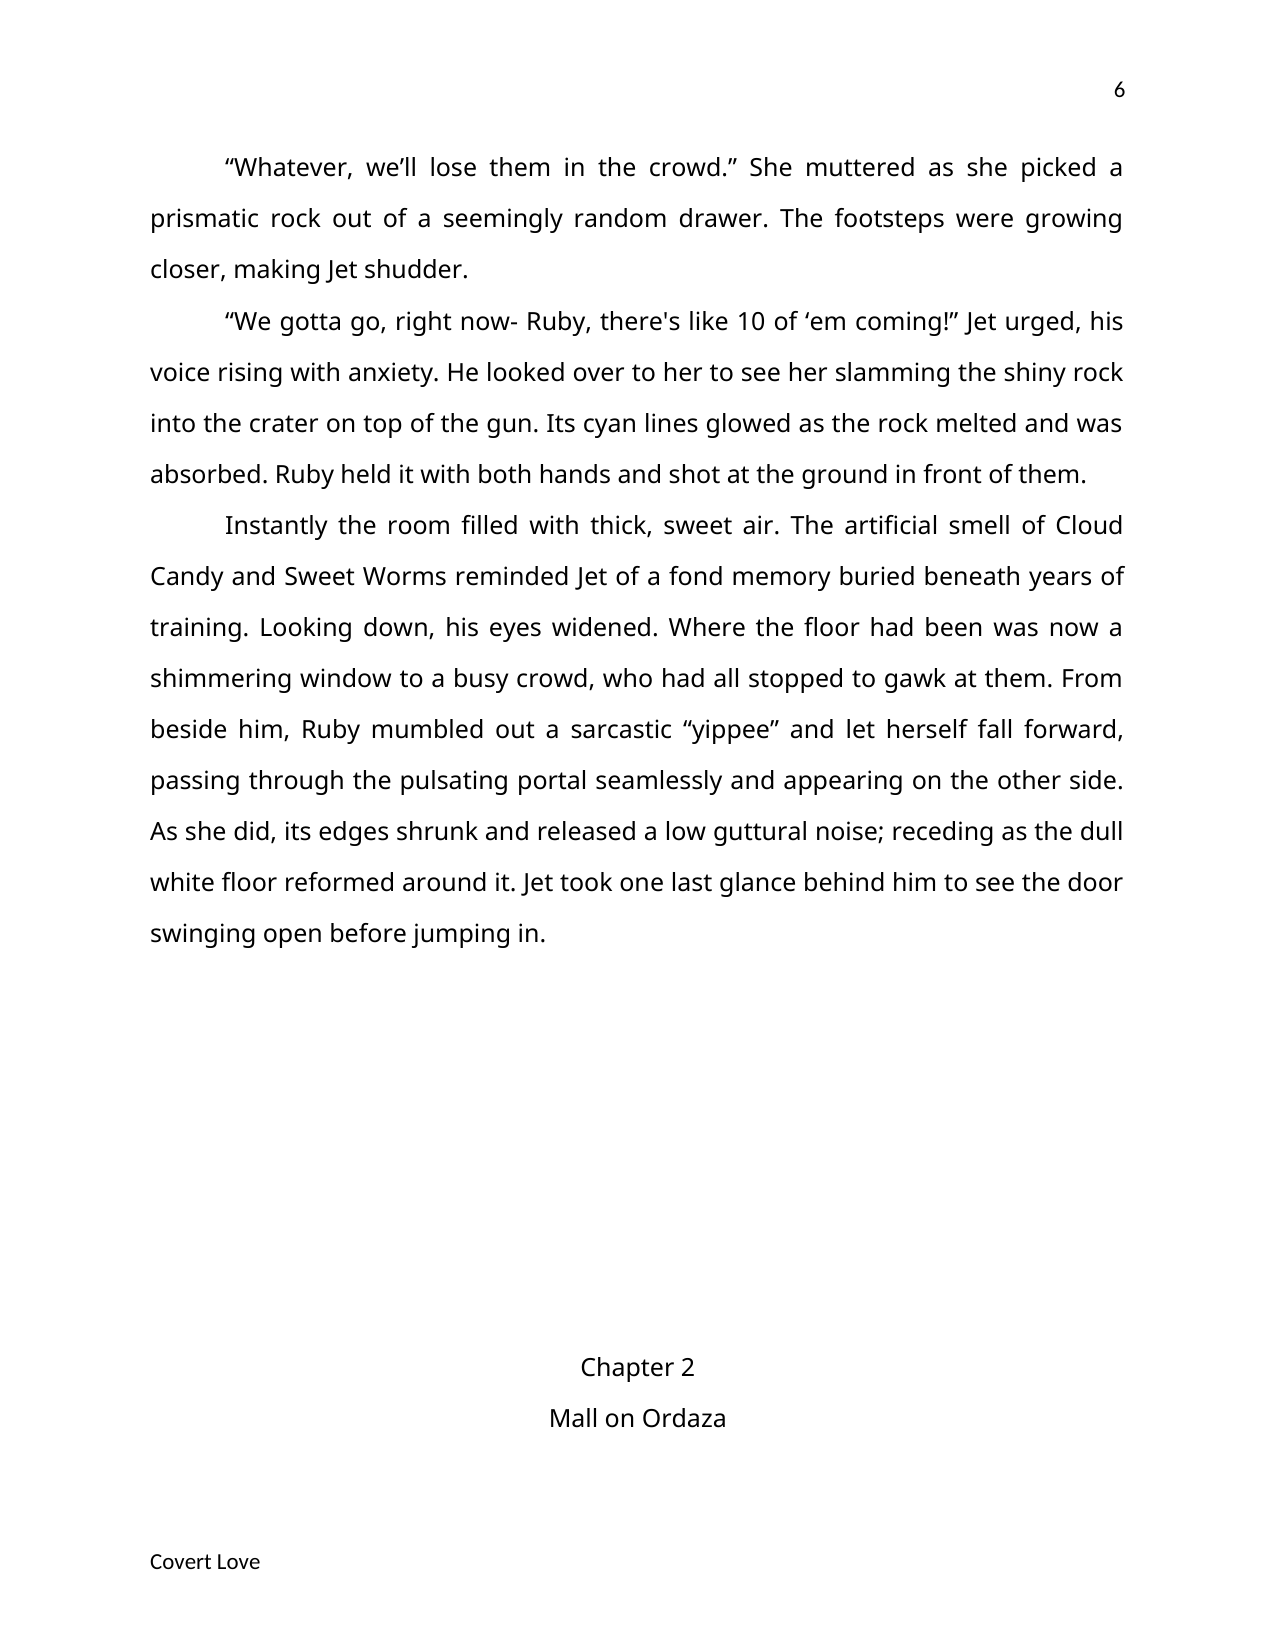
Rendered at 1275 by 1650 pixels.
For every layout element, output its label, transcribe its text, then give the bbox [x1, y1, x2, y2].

text “Whatever, we’ll lose them in the crowd.” She muttered as she picked a prismatic rock out of a seemingly random drawer. The footsteps were growing closer, making Jet shudder. [150, 150, 1125, 286]
text Instantly the room filled with thick, sweet air. The artificial smell of Cloud Candy and Sweet Worms reminded Jet of a fond memory buried beneath years of training. Looking down, his eyes widened. Where the floor had been was now a shimmering window to a busy crowd, who had all stopped to gawk at them. From beside him, Ruby mumbled out a sarcastic “yippee” and let herself fall forward, passing through the pulsating portal seamlessly and appearing on the other side. As she did, its edges shrunk and released a low guttural noise; receding as the dull white floor reformed around it. Jet took one last glance behind him to see the door swinging open before jumping in. [150, 507, 1125, 950]
text “We gotta go, right now- Ruby, there's like 10 of ‘em coming!” Jet urged, his voice rising with anxiety. He looked over to her to see her slamming the shiny rock into the crater on top of the gun. Its cyan lines glowed as the rock melted and was absorbed. Ruby held it with both hands and shot at the ground in front of them. [150, 303, 1125, 490]
text Mall on Ordaza [150, 1401, 1125, 1435]
text Chapter 2 [150, 1350, 1125, 1384]
